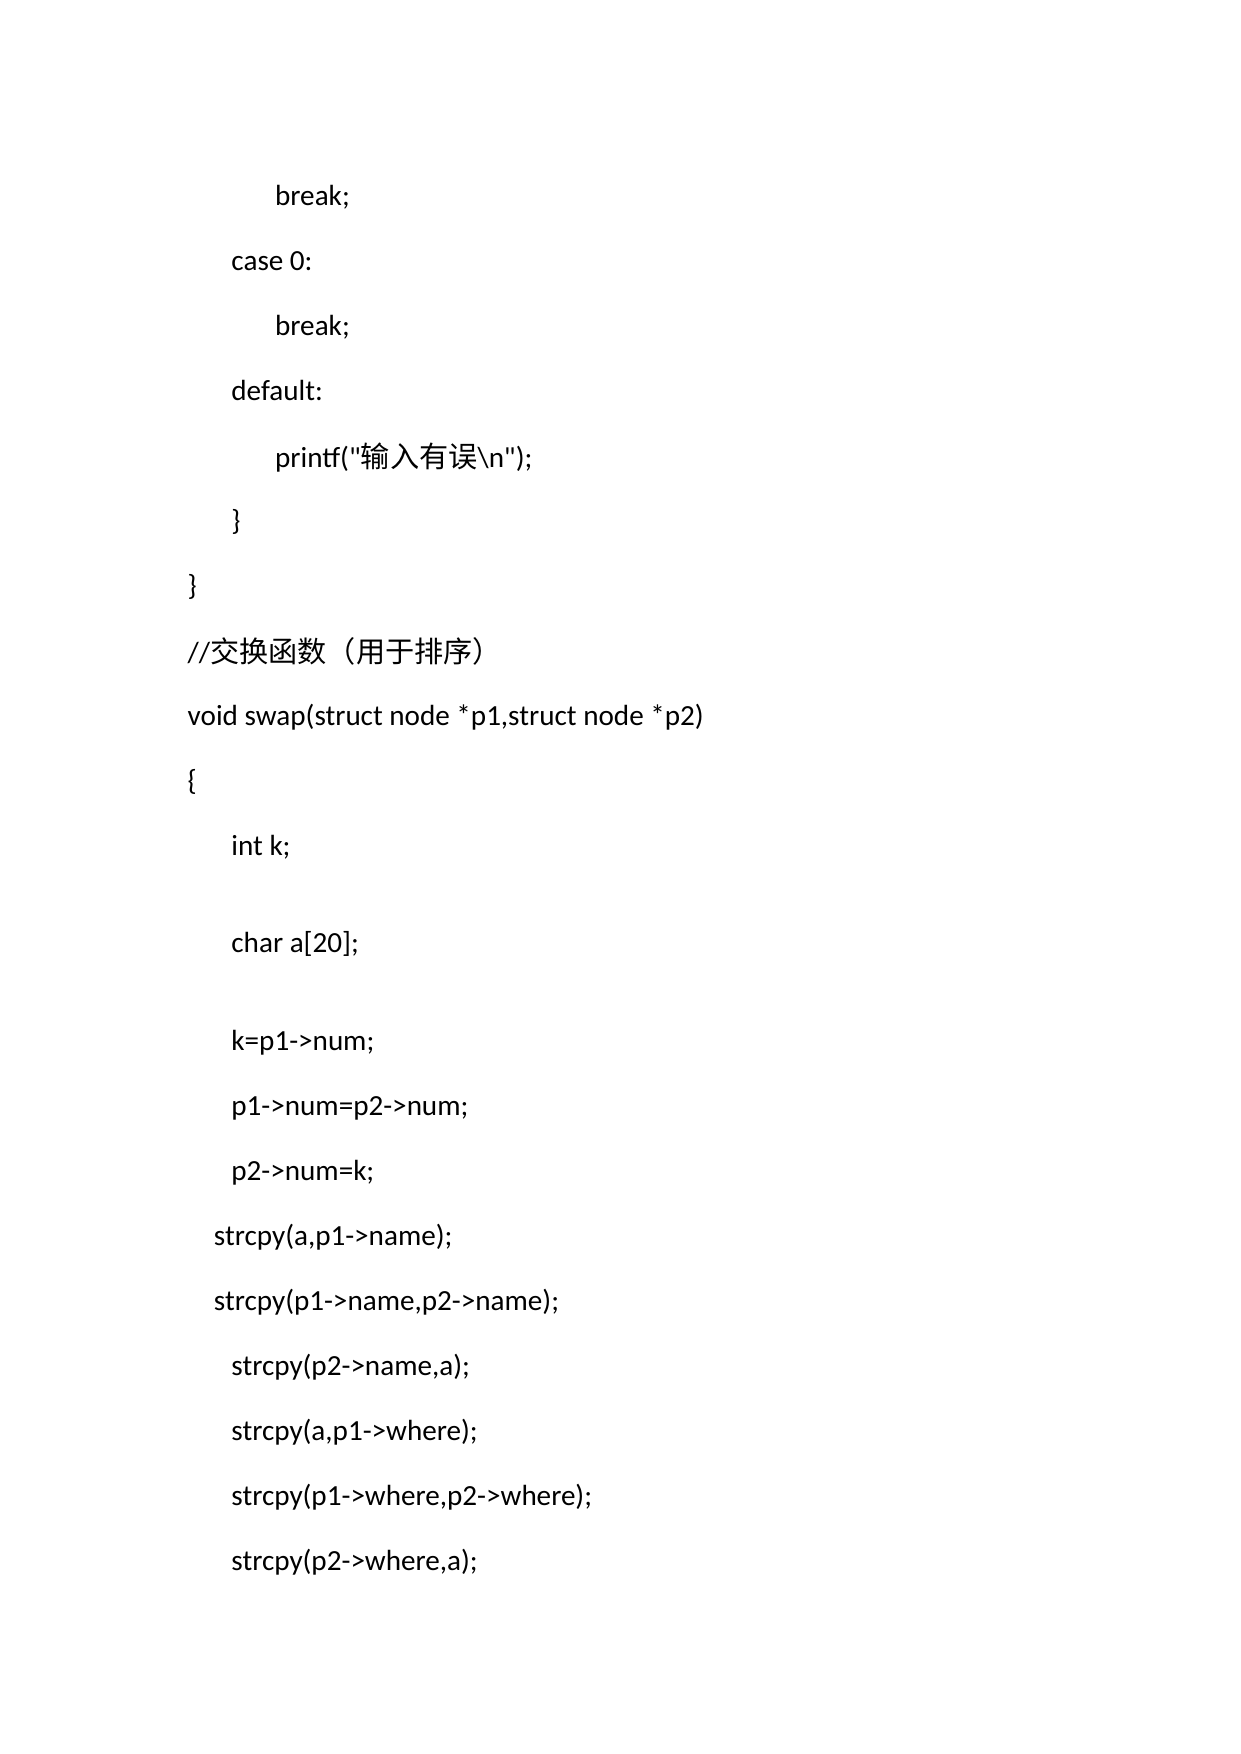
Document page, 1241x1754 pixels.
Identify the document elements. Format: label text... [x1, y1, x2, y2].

text case 0: [187, 227, 1053, 292]
text strcpy(p2->name,a); [187, 1332, 1053, 1397]
text strcpy(a,p1->where); [187, 1397, 1053, 1462]
text { [187, 747, 1053, 812]
text k=p1->num; [187, 1007, 1053, 1072]
text //交换函数（用于排序） [187, 617, 1053, 682]
text strcpy(p1->name,p2->name); [187, 1267, 1053, 1332]
text void swap(struct node *p1,struct node *p2) [187, 682, 1053, 747]
text char a[20]; [187, 909, 1053, 974]
text strcpy(p1->where,p2->where); [187, 1462, 1053, 1527]
text strcpy(p2->where,a); [187, 1527, 1053, 1592]
text int k; [187, 812, 1053, 877]
text break; [187, 162, 1053, 227]
text strcpy(a,p1->name); [187, 1202, 1053, 1267]
text } [187, 552, 1053, 617]
text printf("输入有误\n"); [187, 422, 1053, 487]
text break; [187, 292, 1053, 357]
text } [187, 487, 1053, 552]
text p1->num=p2->num; [187, 1072, 1053, 1137]
text p2->num=k; [187, 1137, 1053, 1202]
text default: [187, 357, 1053, 422]
